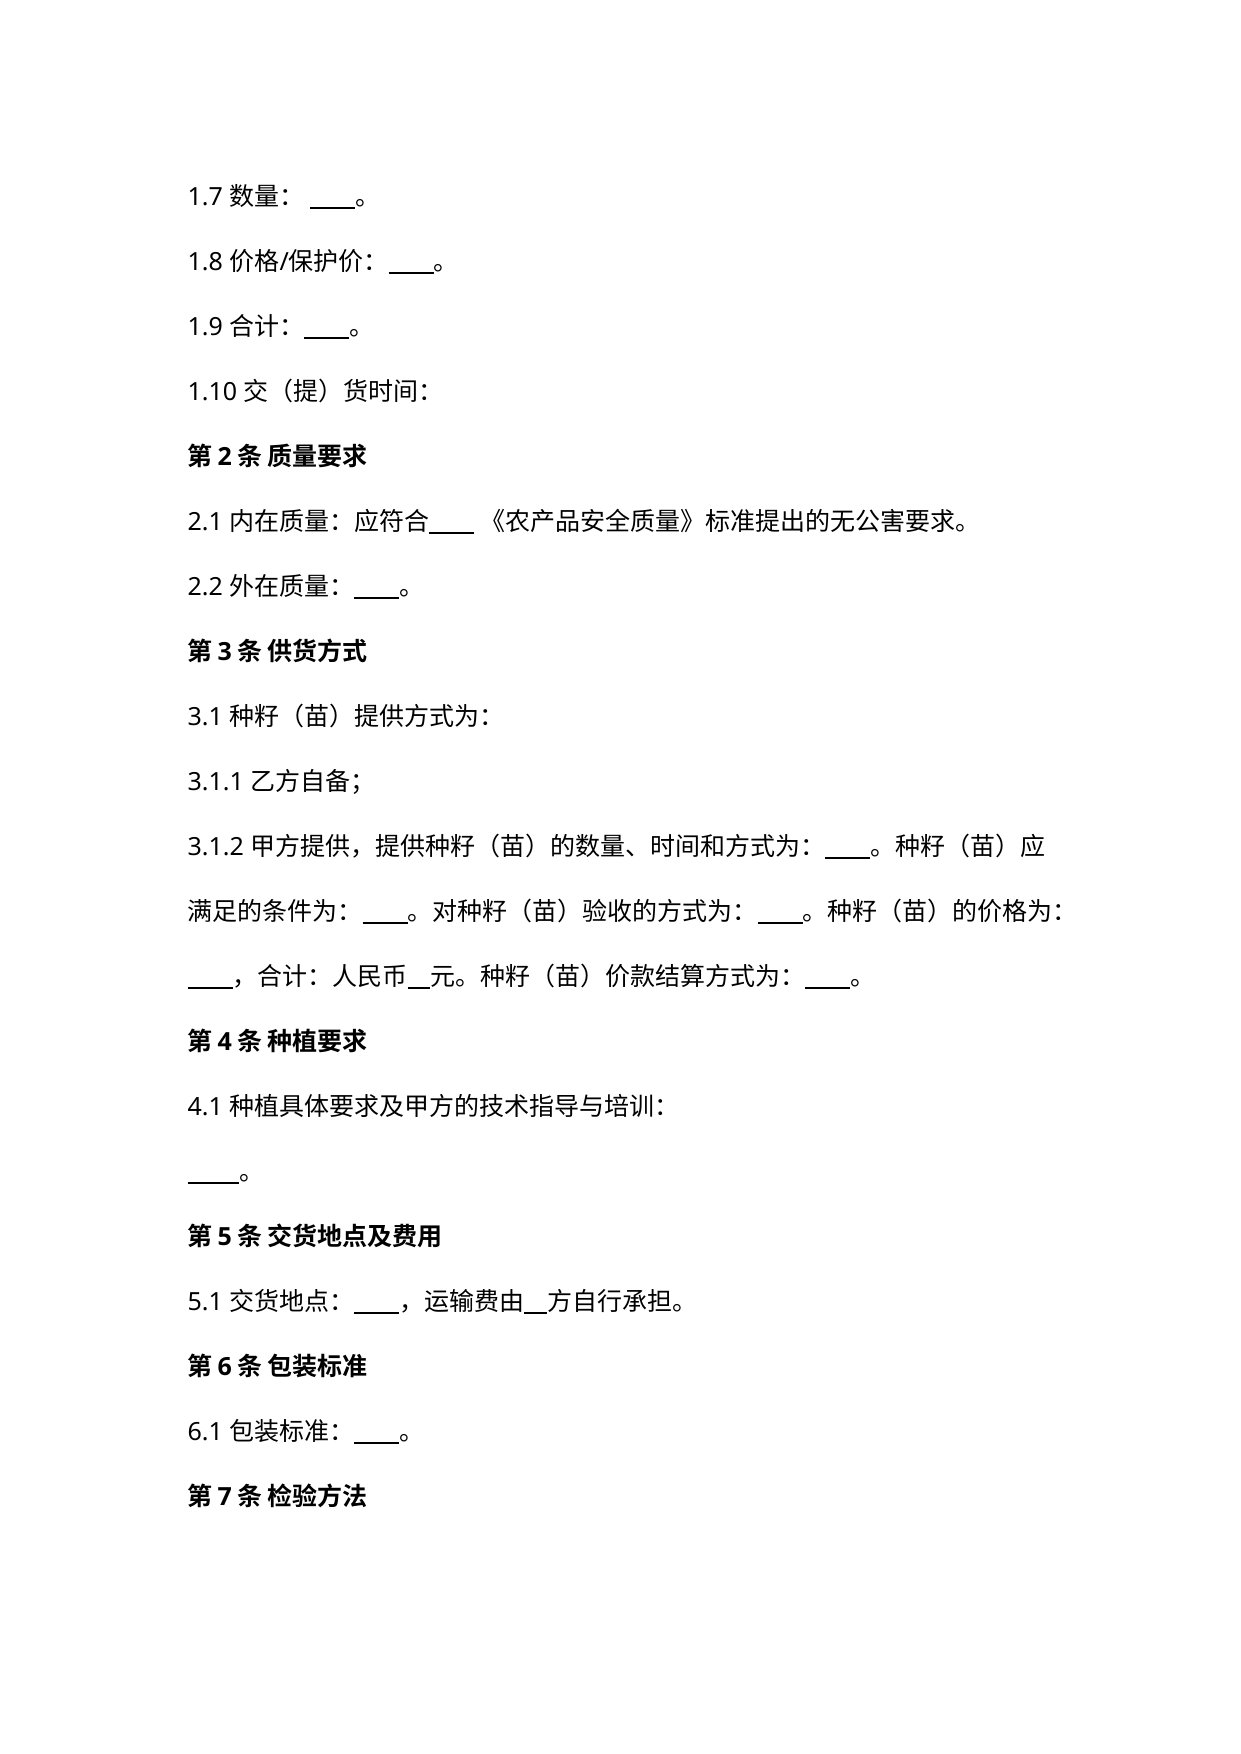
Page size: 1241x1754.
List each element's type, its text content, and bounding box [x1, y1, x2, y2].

text 2.2 外在质量： 。 [187, 552, 1053, 617]
subtitle 第7条 检验方法 [187, 1462, 1053, 1527]
text 1.7 数量： 。 [187, 162, 1053, 227]
subtitle 第6条 包装标准 [187, 1332, 1053, 1397]
text 6.1 包装标准： 。 [187, 1397, 1053, 1462]
text 5.1 交货地点： ，运输费由 方自行承担。 [187, 1267, 1053, 1332]
text 4.1 种植具体要求及甲方的技术指导与培训： [187, 1072, 1053, 1137]
subtitle 第5条 交货地点及费用 [187, 1202, 1053, 1267]
text 3.1.2 甲方提供，提供种籽（苗）的数量、时间和方式为： 。种籽（苗）应满足的条件为： 。对种籽（苗）验收的方式为： 。种籽（苗）的价格为： ，合计：人民币 元。种籽（苗）价款结算方式为： 。 [187, 812, 1053, 1007]
text 1.8 价格/保护价： 。 [187, 227, 1053, 292]
subtitle 第3条 供货方式 [187, 617, 1053, 682]
text 3.1.1 乙方自备； [187, 747, 1053, 812]
text 3.1 种籽（苗）提供方式为： [187, 682, 1053, 747]
subtitle 第2条 质量要求 [187, 422, 1053, 487]
subtitle 第4条 种植要求 [187, 1007, 1053, 1072]
text 。 [187, 1137, 1053, 1202]
text 2.1 内在质量：应符合 《农产品安全质量》标准提出的无公害要求。 [187, 487, 1053, 552]
text 1.9 合计： 。 [187, 292, 1053, 357]
text 1.10 交（提）货时间： [187, 357, 1053, 422]
